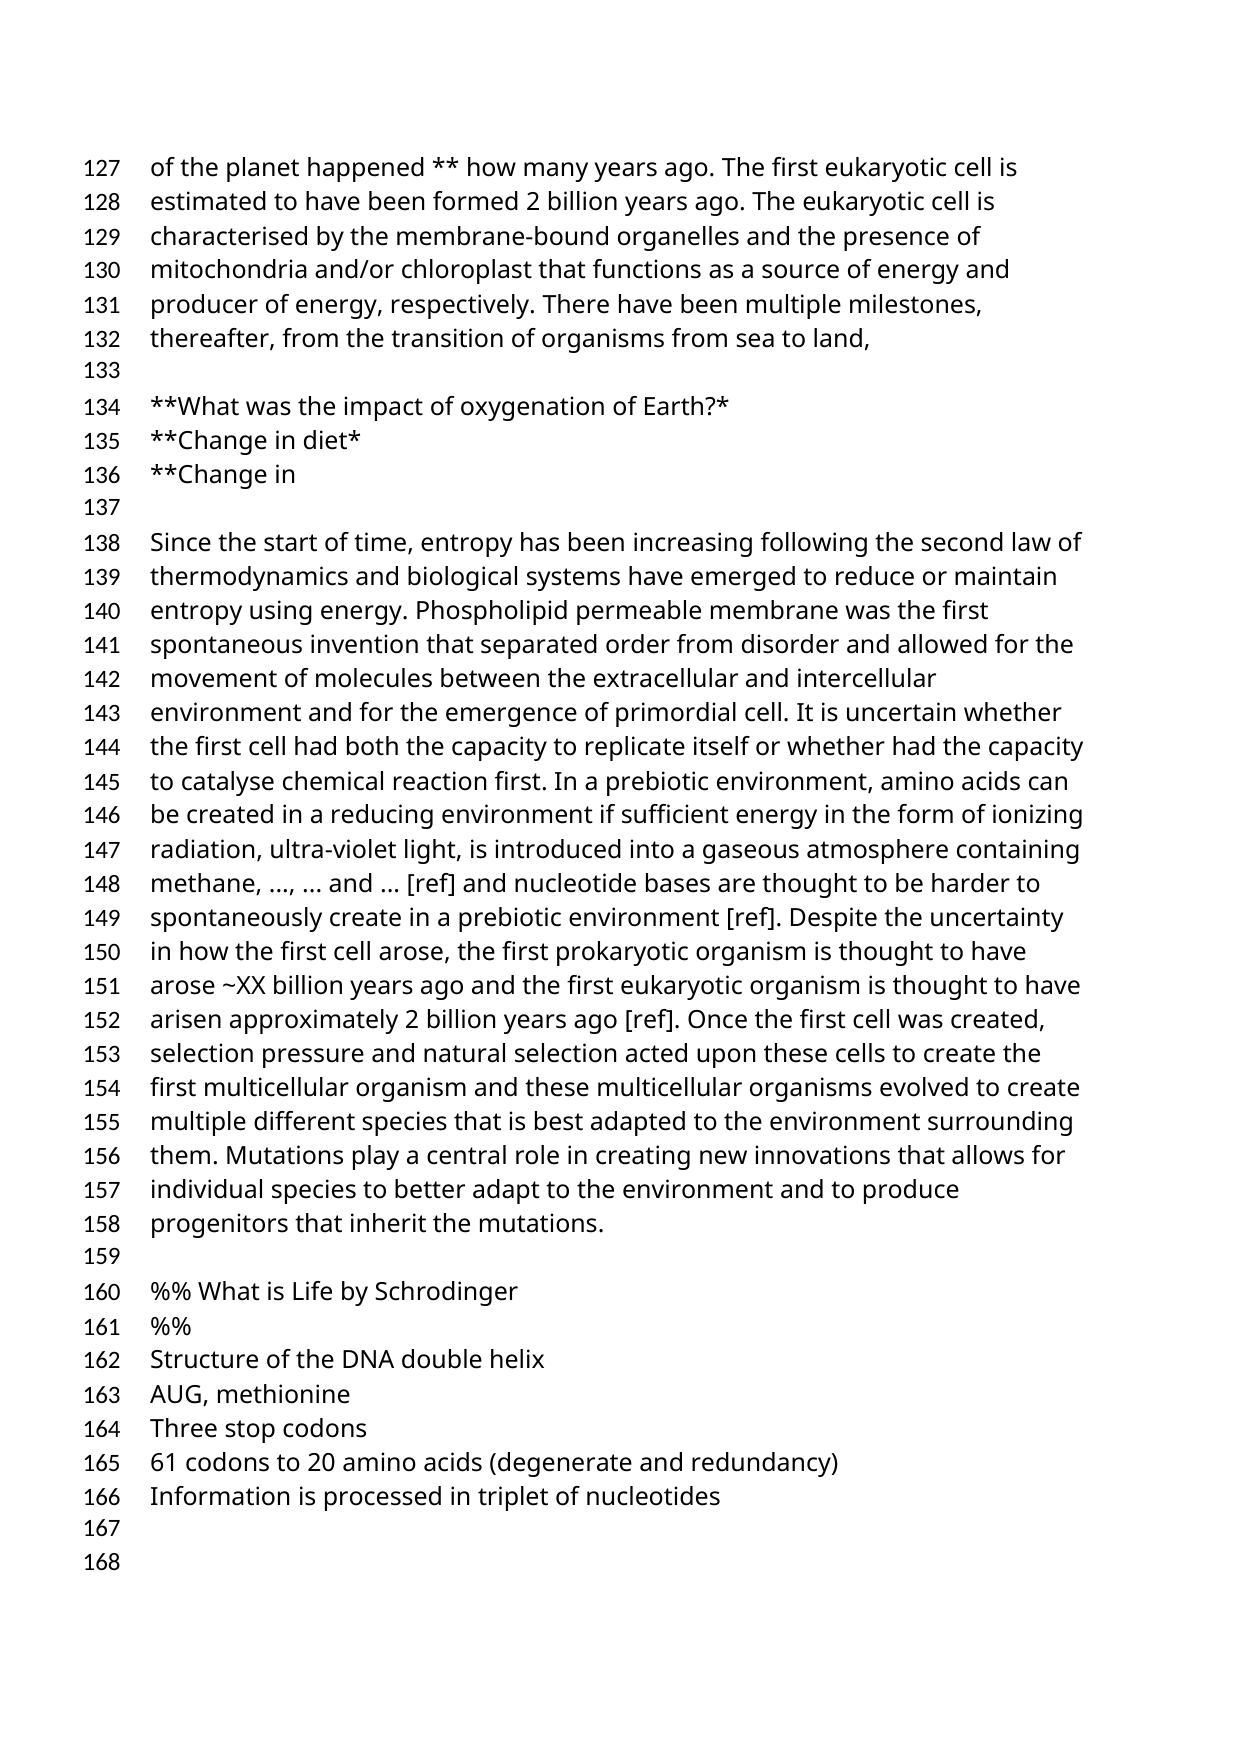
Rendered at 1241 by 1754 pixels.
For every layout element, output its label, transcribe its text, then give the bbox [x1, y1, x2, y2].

text %% [150, 1308, 1090, 1342]
text **Change in [150, 457, 1090, 491]
text Three stop codons [150, 1410, 1090, 1444]
text **What was the impact of oxygenation of Earth?* [150, 388, 1090, 422]
text **Change in diet* [150, 422, 1090, 457]
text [150, 150, 1090, 354]
text 61 codons to 20 amino acids (degenerate and redundancy) [150, 1444, 1090, 1478]
text Since the start of time, entropy has been increasing following the second law of thermodynamics and biological systems have emerged to reduce or maintain entropy using energy. Phospholipid permeable membrane was the first spontaneous invention that separated order from disorder and allowed for the movement of molecules between the extracellular and intercellular environment and for the emergence of primordial cell. It is uncertain whether the first cell had both the capacity to replicate itself or whether had the capacity to catalyse chemical reaction first. In a prebiotic environment, amino acids can be created in a reducing environment if sufficient energy in the form of ionizing radiation, ultra-violet light, is introduced into a gaseous atmosphere containing methane, ..., ... and ... [ref] and nucleotide bases are thought to be harder to spontaneously create in a prebiotic environment [ref]. Despite the uncertainty in how the first cell arose, the first prokaryotic organism is thought to have arose ~XX billion years ago and the first eukaryotic organism is thought to have arisen approximately 2 billion years ago [ref]. Once the first cell was created, selection pressure and natural selection acted upon these cells to create the first multicellular organism and these multicellular organisms evolved to create multiple different species that is best adapted to the environment surrounding them. Mutations play a central role in creating new innovations that allows for individual species to better adapt to the environment and to produce progenitors that inherit the mutations. [150, 525, 1090, 1240]
text %% What is Life by Schrodinger [150, 1274, 1090, 1308]
text Information is processed in triplet of nucleotides [150, 1478, 1090, 1512]
text Structure of the DNA double helix [150, 1342, 1090, 1376]
text AUG, methionine [150, 1376, 1090, 1410]
